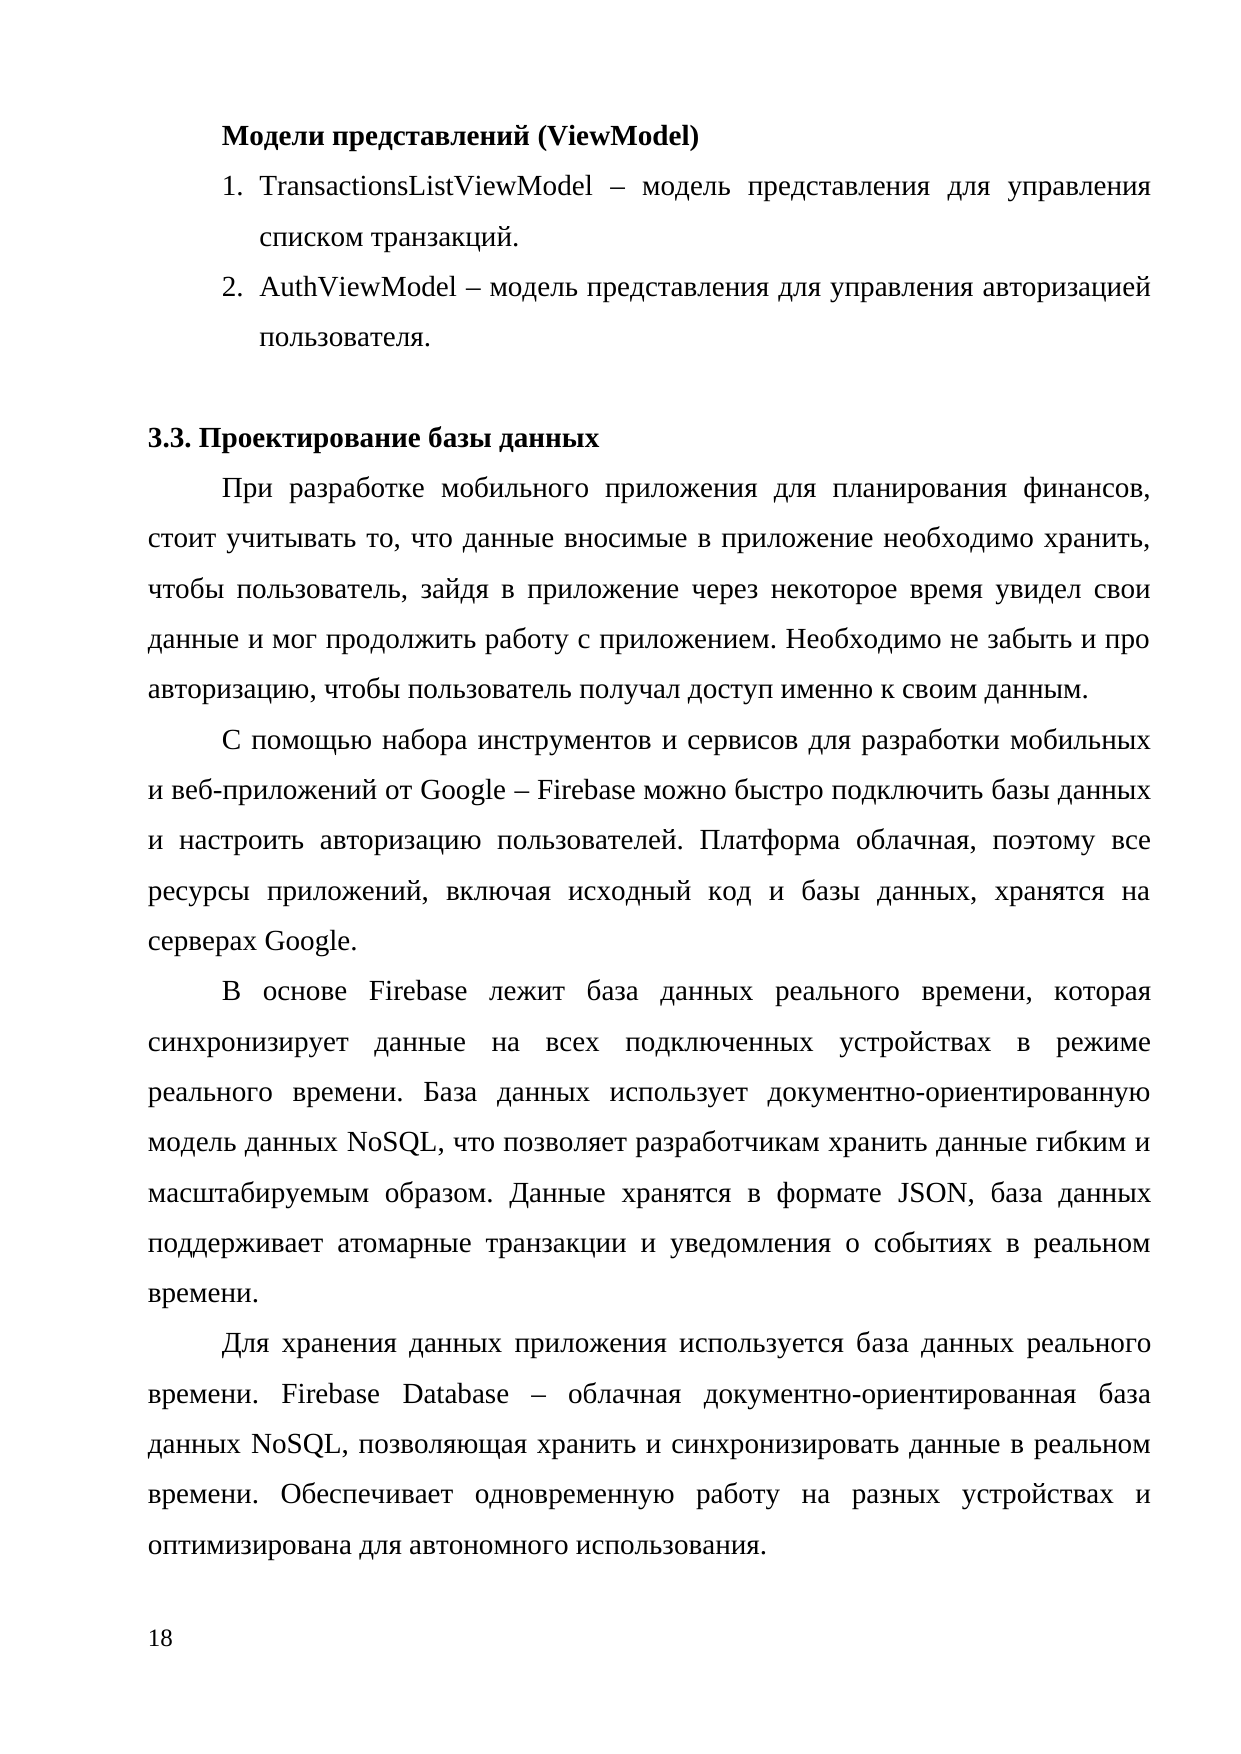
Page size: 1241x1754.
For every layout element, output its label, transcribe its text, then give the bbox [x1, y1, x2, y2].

text При разработке мобильного приложения для планирования финансов, стоит учитывать то, что данные вносимые в приложение необходимо хранить, чтобы пользователь, зайдя в приложение через некоторое время увидел свои данные и мог продолжить работу с приложением. Необходимо не забыть и про авторизацию, чтобы пользователь получал доступ именно к своим данным. [148, 470, 1152, 705]
text В основе Firebase лежит база данных реального времени, которая синхронизирует данные на всех подключенных устройствах в режиме реального времени. База данных использует документно-ориентированную модель данных NoSQL, что позволяет разработчикам хранить данные гибким и масштабируемым образом. Данные хранятся в формате JSON, база данных поддерживает атомарные транзакции и уведомления о событиях в реальном времени. [148, 973, 1152, 1309]
subtitle 3.3. Проектирование базы данных [148, 420, 1152, 453]
text Для хранения данных приложения используется база данных реального времени. Firebase Database – облачная документно-ориентированная база данных NoSQL, позволяющая хранить и синхронизировать данные в реальном времени. Обеспечивает одновременную работу на разных устройствах и оптимизирована для автономного использования. [148, 1326, 1152, 1560]
text Модели представлений (ViewModel) [222, 118, 1152, 152]
list TransactionsListViewModel – модель представления для управления списком транзакций. [222, 168, 1152, 252]
text С помощью набора инструментов и сервисов для разработки мобильных и веб-приложений от Google – Firebase можно быстро подключить базы данных и настроить авторизацию пользователей. Платформа облачная, поэтому все ресурсы приложений, включая исходный код и базы данных, хранятся на серверах Google. [148, 722, 1152, 957]
list AuthViewModel – модель представления для управления авторизацией пользователя. [222, 269, 1152, 353]
